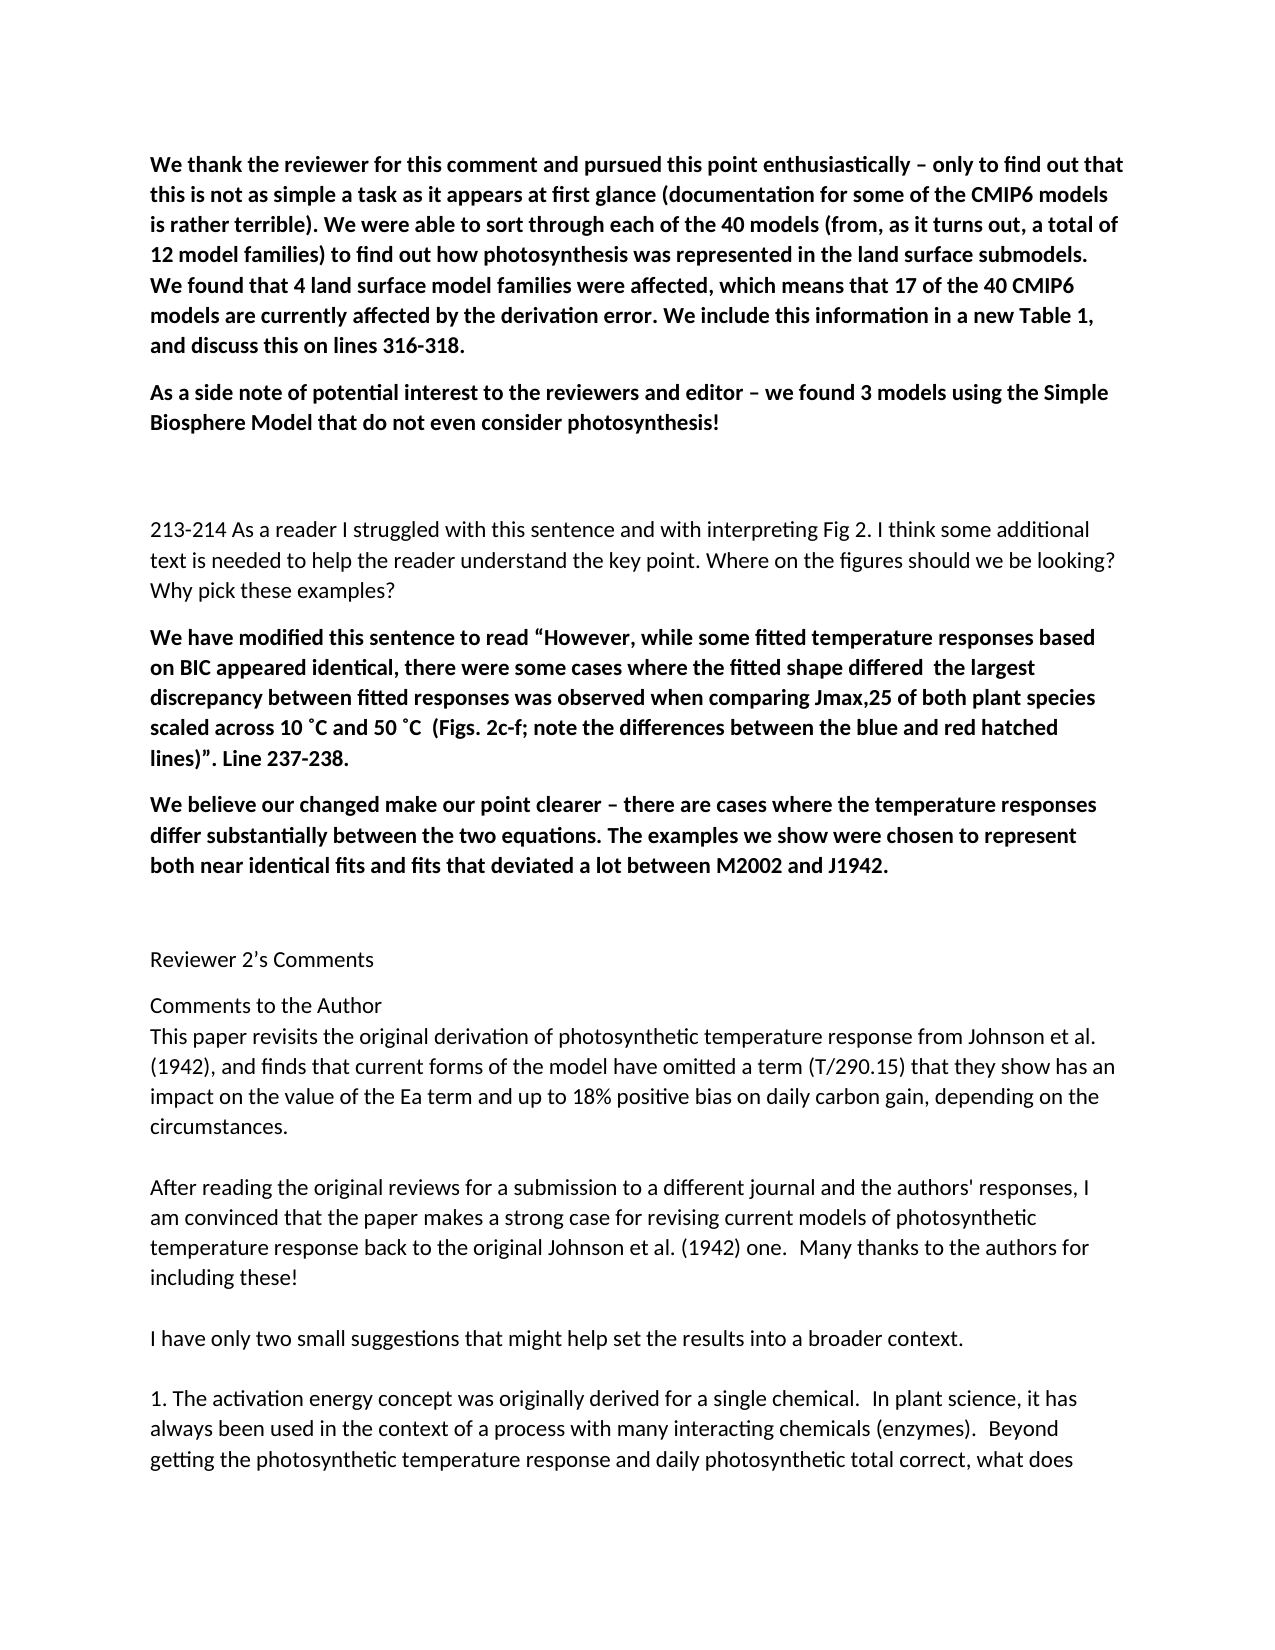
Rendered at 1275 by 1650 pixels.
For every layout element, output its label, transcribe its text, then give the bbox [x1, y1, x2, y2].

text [150, 992, 1125, 1473]
text 213-214 As a reader I struggled with this sentence and with interpreting Fig 2. I think some additional text is needed to help the reader understand the key point. Where on the figures should we be looking? Why pick these examples? [150, 455, 1125, 604]
text We have modified this sentence to read “However, while some fitted temperature responses based on BIC appeared identical, there were some cases where the fitted shape differed the largest discrepancy between fitted responses was observed when comparing Jmax,25 of both plant species scaled across 10 ˚C and 50 ˚C (Figs. 2c-f; note the differences between the blue and red hatched lines)”. Line 237-238. [150, 623, 1125, 772]
text As a side note of potential interest to the reviewers and editor – we found 3 models using the Simple Biosphere Model that do not even consider photosynthesis! [150, 378, 1125, 436]
text We thank the reviewer for this comment and pursued this point enthusiastically – only to find out that this is not as simple a task as it appears at first glance (documentation for some of the CMIP6 models is rather terrible). We were able to sort through each of the 40 models (from, as it turns out, a total of 12 model families) to find out how photosynthesis was represented in the land surface submodels. We found that 4 land surface model families were affected, which means that 17 of the 40 CMIP6 models are currently affected by the derivation error. We include this information in a new Table 1, and discuss this on lines 316-318. [150, 150, 1125, 359]
text We believe our changed make our point clearer – there are cases where the temperature responses differ substantially between the two equations. The examples we show were chosen to represent both near identical fits and fits that deviated a lot between M2002 and J1942. [150, 791, 1125, 879]
text Reviewer 2’s Comments [150, 945, 1125, 973]
